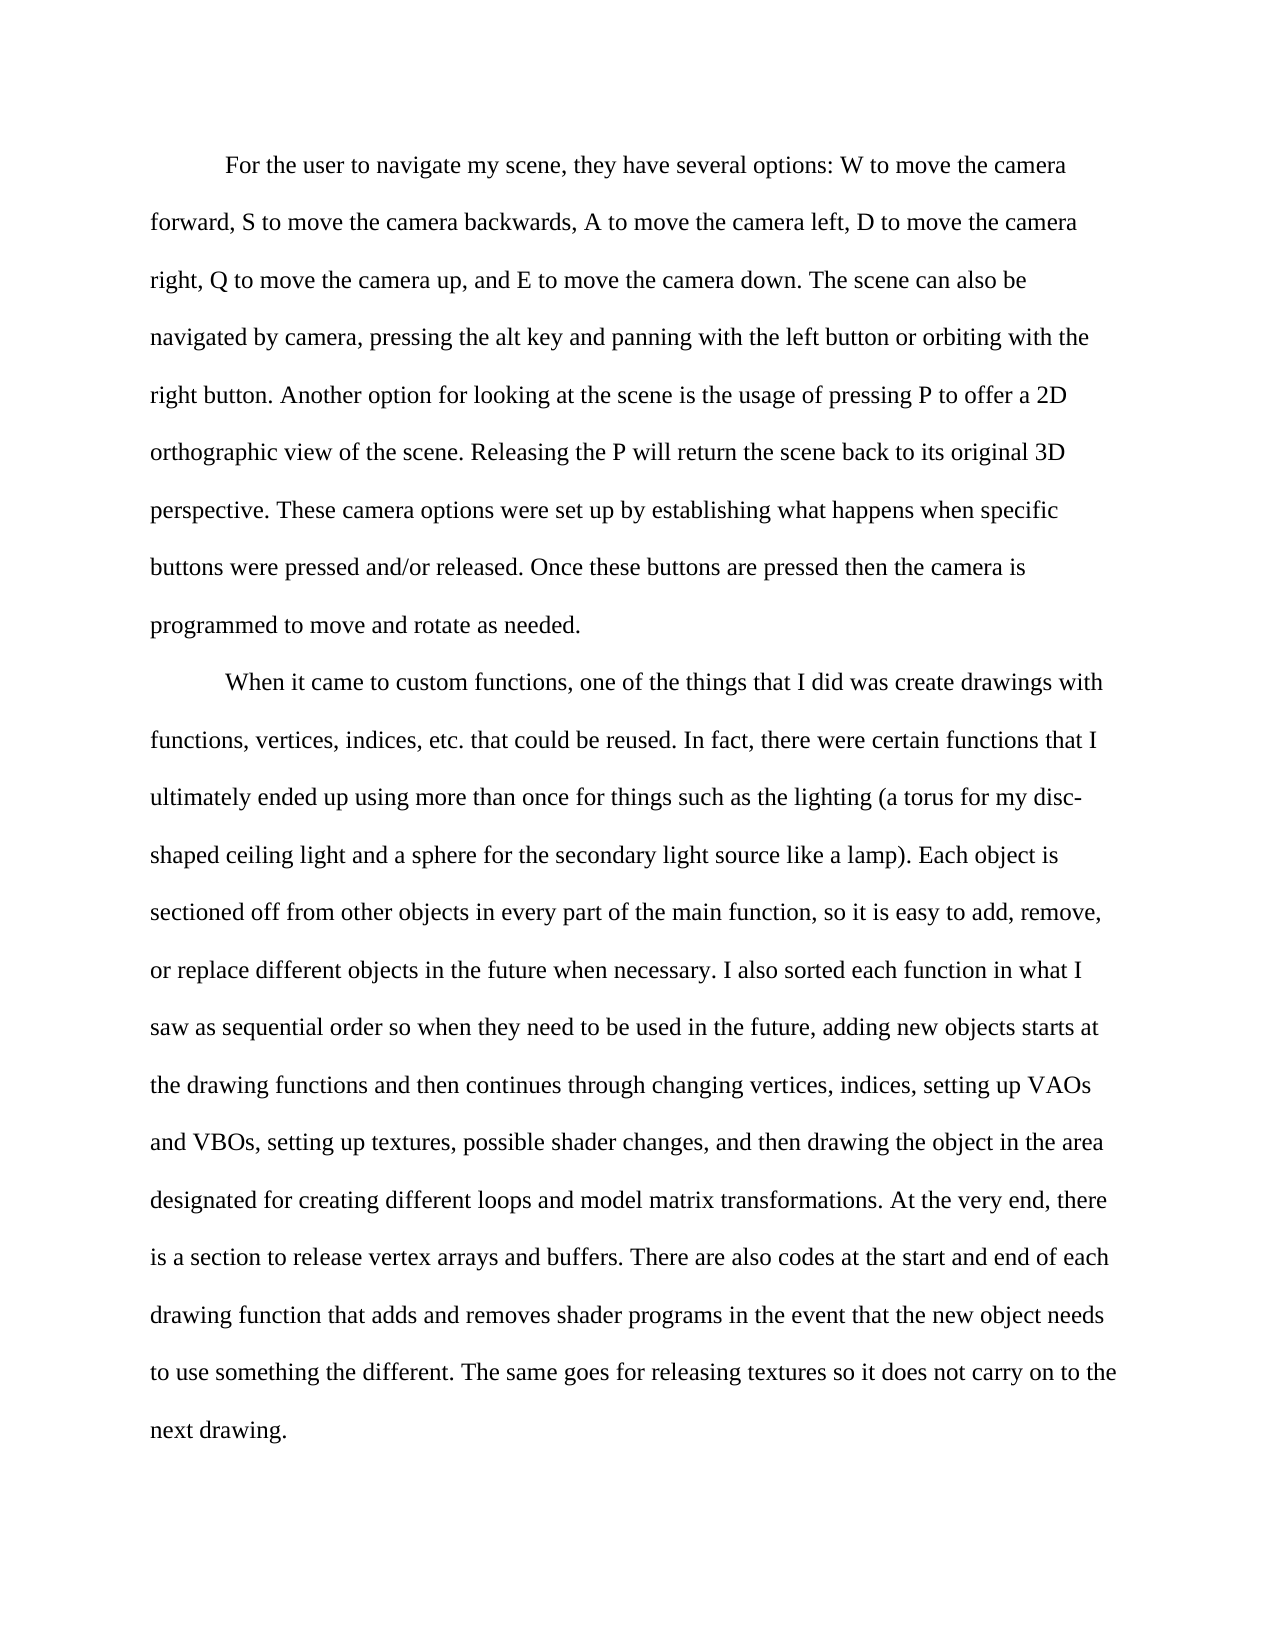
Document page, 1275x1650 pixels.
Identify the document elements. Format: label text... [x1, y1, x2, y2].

text For the user to navigate my scene, they have several options: W to move the camera forward, S to move the camera backwards, A to move the camera left, D to move the camera right, Q to move the camera up, and E to move the camera down. The scene can also be navigated by camera, pressing the alt key and panning with the left button or orbiting with the right button. Another option for looking at the scene is the usage of pressing P to offer a 2D orthographic view of the scene. Releasing the P will return the scene back to its original 3D perspective. These camera options were set up by establishing what happens when specific buttons were pressed and/or released. Once these buttons are pressed then the camera is programmed to move and rotate as needed. [150, 150, 1125, 639]
text When it came to custom functions, one of the things that I did was create drawings with functions, vertices, indices, etc. that could be reused. In fact, there were certain functions that I ultimately ended up using more than once for things such as the lighting (a torus for my disc-shaped ceiling light and a sphere for the secondary light source like a lamp). Each object is sectioned off from other objects in every part of the main function, so it is easy to add, remove, or replace different objects in the future when necessary. I also sorted each function in what I saw as sequential order so when they need to be used in the future, adding new objects starts at the drawing functions and then continues through changing vertices, indices, setting up VAOs and VBOs, setting up textures, possible shader changes, and then drawing the object in the area designated for creating different loops and model matrix transformations. At the very end, there is a section to release vertex arrays and buffers. There are also codes at the start and end of each drawing function that adds and removes shader programs in the event that the new object needs to use something the different. The same goes for releasing textures so it does not carry on to the next drawing. [150, 667, 1125, 1444]
